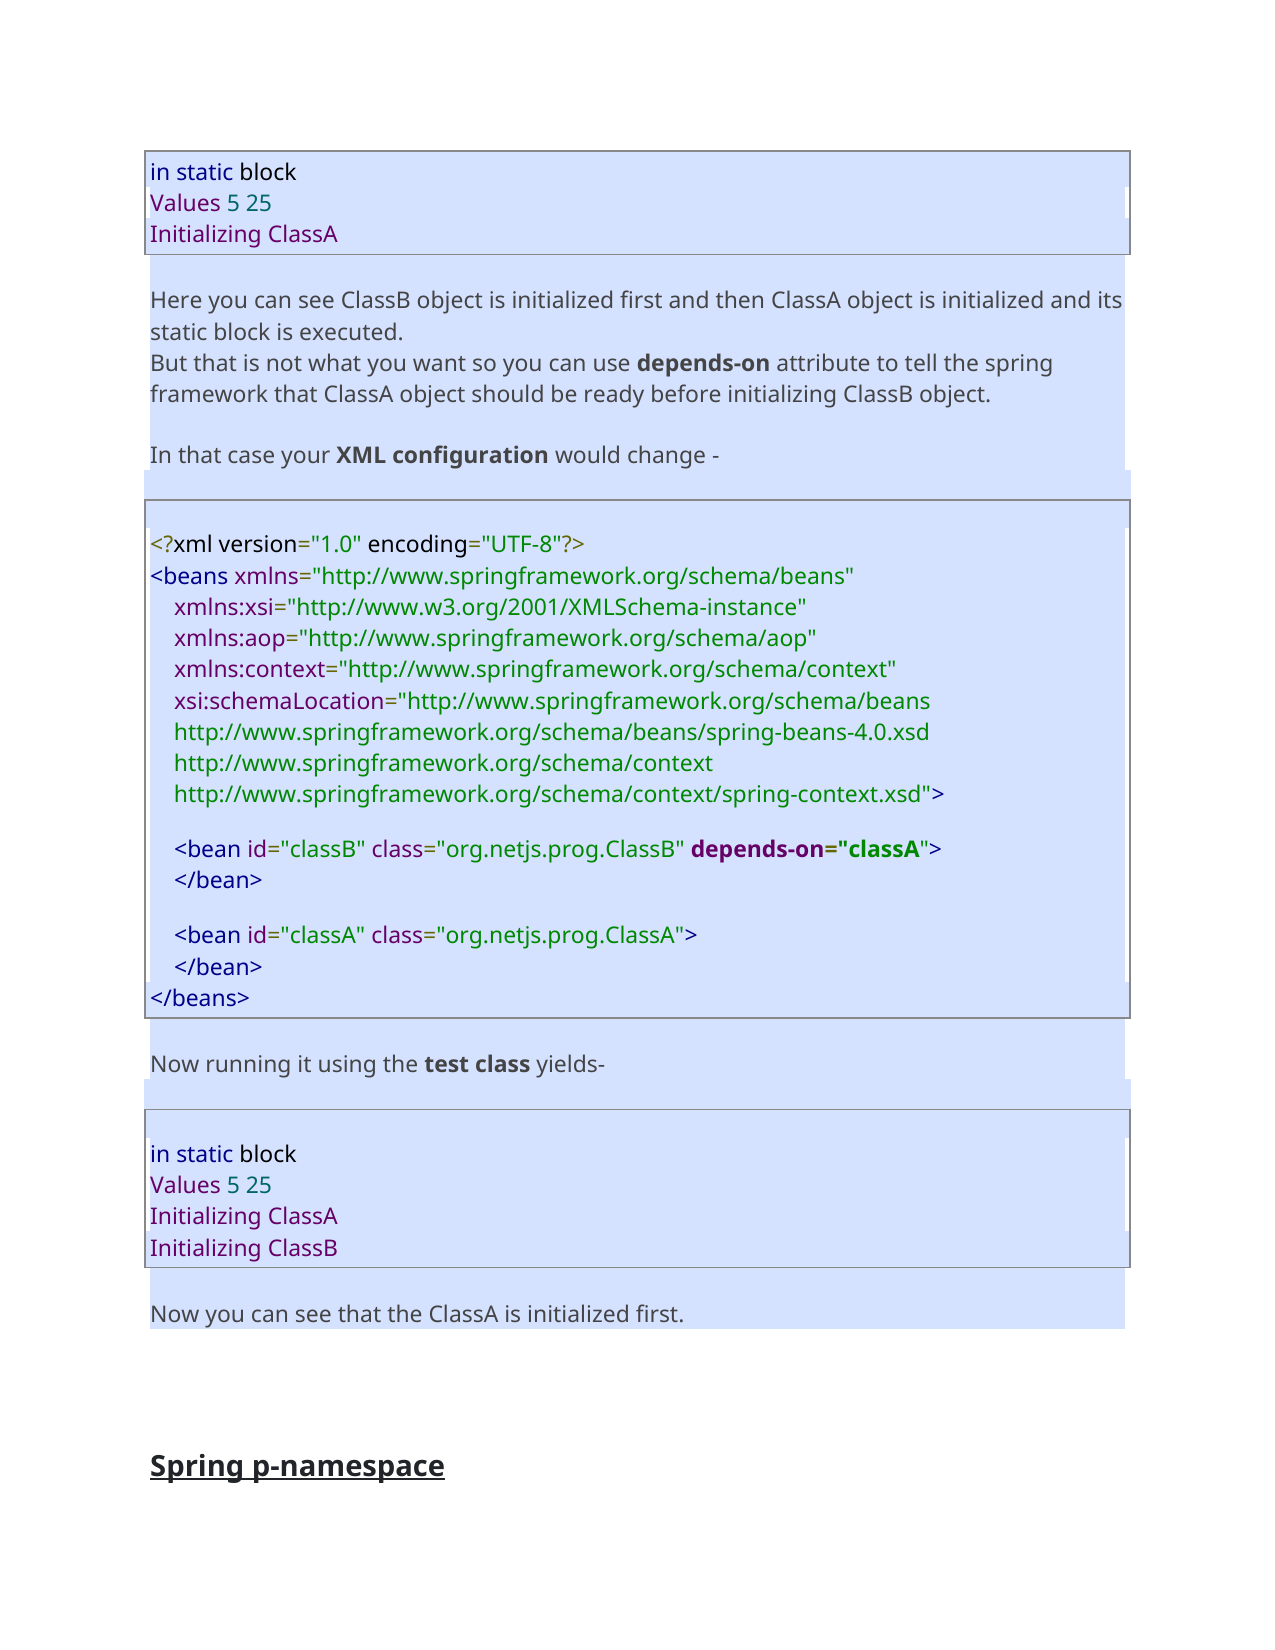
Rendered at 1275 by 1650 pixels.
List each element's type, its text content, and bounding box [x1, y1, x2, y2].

text xmlns:xsi="http://www.w3.org/2001/XMLSchema-instance" [150, 591, 1125, 622]
text http://www.springframework.org/schema/context [150, 747, 1125, 778]
text http://www.springframework.org/schema/context/spring-context.xsd"> [150, 778, 1125, 809]
text in static block [150, 1138, 1125, 1169]
subtitle Spring p-namespace [150, 1445, 1125, 1484]
text Here you can see ClassB object is initialized first and then ClassA object is initialized and its static block is executed. But that is not what you want so you can use depends-on attribute to tell the spring framework that ClassA object should be ready before initializing ClassB object. [150, 284, 1125, 409]
text in static block [146, 152, 1129, 187]
text Initializing ClassA [150, 1200, 1125, 1226]
text xsi:schemaLocation="http://www.springframework.org/schema/beans [150, 684, 1125, 716]
text </bean> [150, 951, 1125, 976]
text Initializing ClassA [146, 212, 1129, 254]
text Values 5 25 [150, 1169, 1125, 1200]
text Now you can see that the ClassA is initialized first. [150, 1298, 1125, 1329]
text <beans xmlns="http://www.springframework.org/schema/beans" [150, 559, 1125, 591]
text xmlns:aop="http://www.springframework.org/schema/aop" [150, 622, 1125, 653]
text xmlns:context="http://www.springframework.org/schema/context" [150, 653, 1125, 684]
text Values 5 25 [150, 187, 1125, 212]
text </bean> [150, 864, 1125, 896]
text <bean id="classB" class="org.netjs.prog.ClassB" depends-on="classA"> [150, 833, 1125, 864]
text Initializing ClassB [146, 1226, 1129, 1267]
text </beans> [146, 976, 1129, 1017]
text Now running it using the test class yields- [150, 1048, 1125, 1079]
text <bean id="classA" class="org.netjs.prog.ClassA"> [150, 919, 1125, 951]
text <?xml version="1.0" encoding="UTF-8"?> [150, 528, 1125, 559]
text http://www.springframework.org/schema/beans/spring-beans-4.0.xsd [150, 716, 1125, 747]
text In that case your XML configuration would change - [150, 438, 1125, 470]
